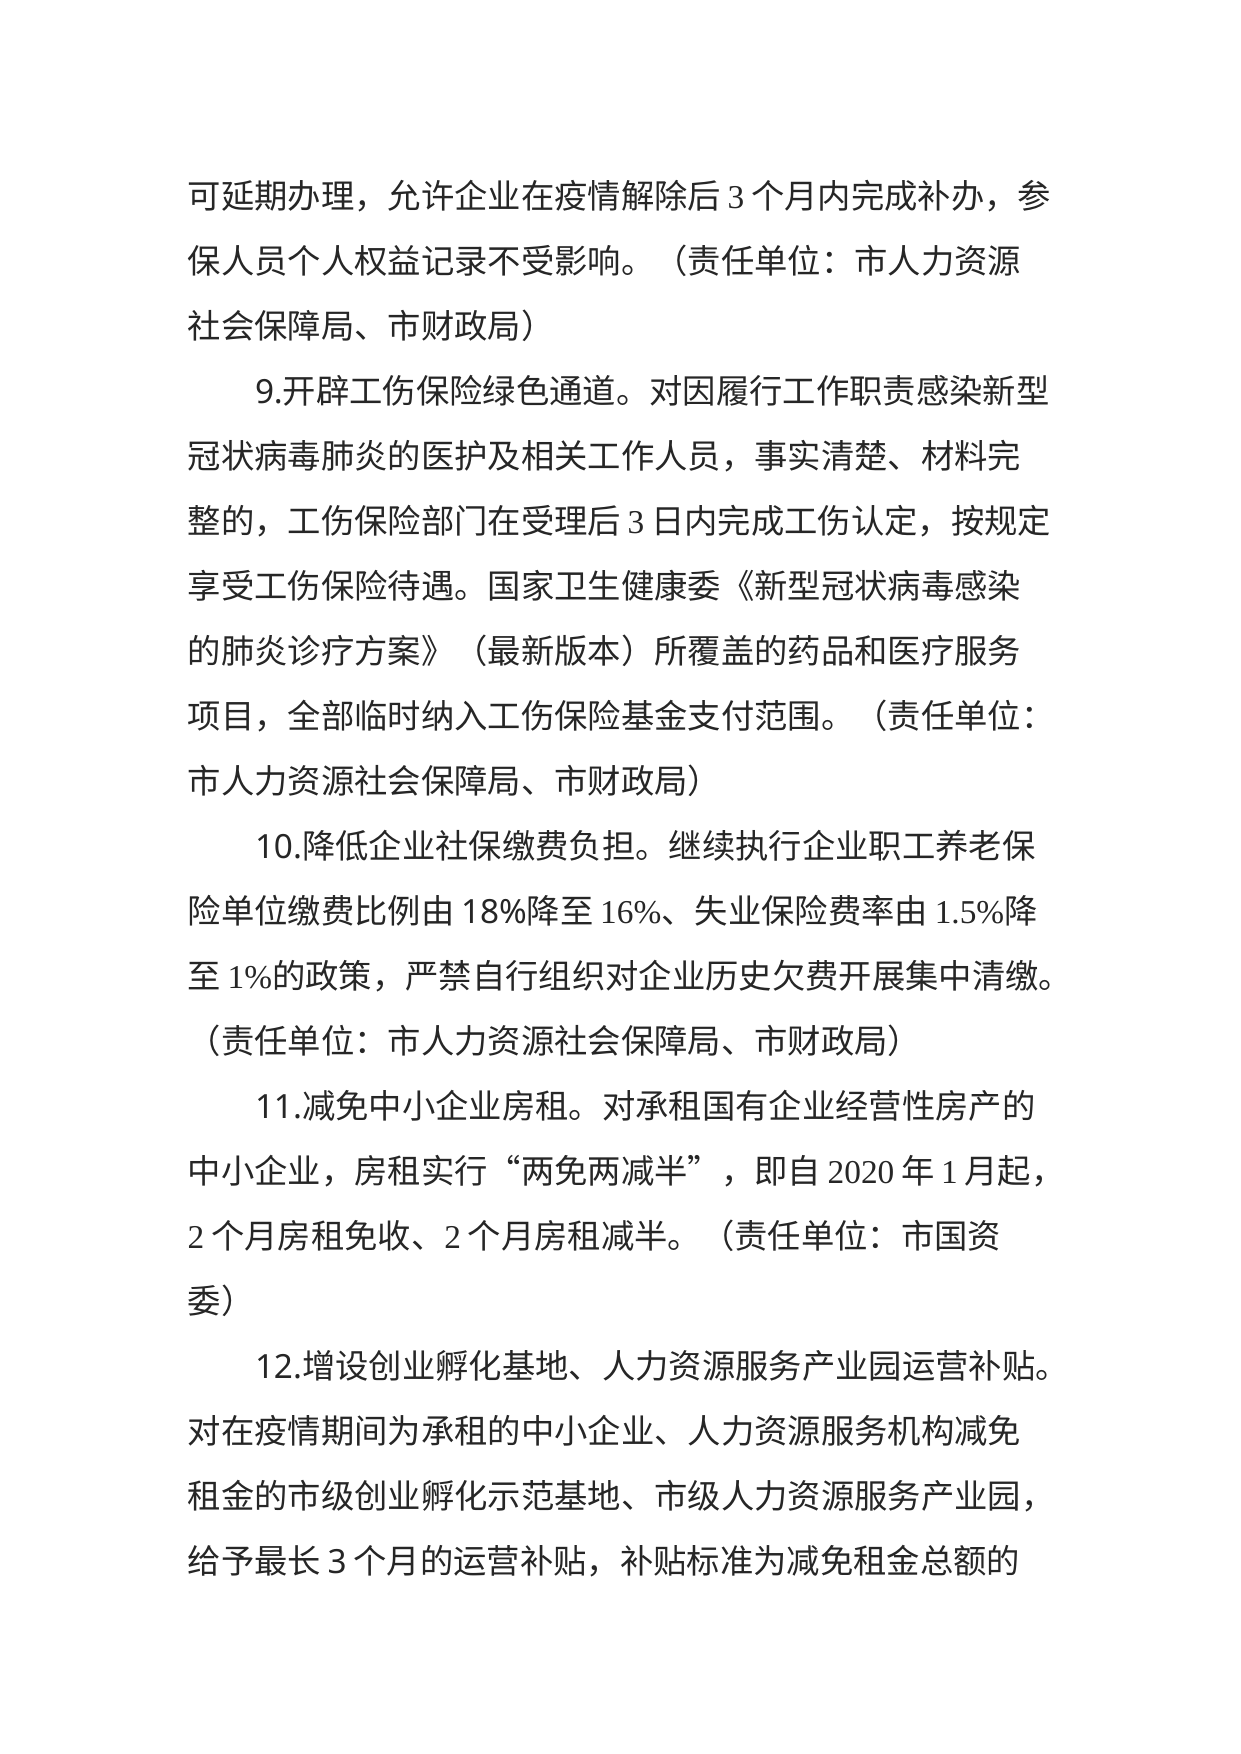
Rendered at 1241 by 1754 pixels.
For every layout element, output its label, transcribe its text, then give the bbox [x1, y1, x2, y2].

text 11.减免中小企业房租。对承租国有企业经营性房产的中小企业，房租实行“两免两减半”，即自2020年1月起，2个月房租免收、2个月房租减半。（责任单位：市国资委） [187, 1072, 1053, 1332]
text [187, 1332, 1053, 1592]
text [187, 162, 1053, 357]
text 9.开辟工伤保险绿色通道。对因履行工作职责感染新型冠状病毒肺炎的医护及相关工作人员，事实清楚、材料完整的，工伤保险部门在受理后3日内完成工伤认定，按规定享受工伤保险待遇。国家卫生健康委《新型冠状病毒感染的肺炎诊疗方案》（最新版本）所覆盖的药品和医疗服务项目，全部临时纳入工伤保险基金支付范围。（责任单位：市人力资源社会保障局、市财政局） [187, 357, 1053, 812]
text 10.降低企业社保缴费负担。继续执行企业职工养老保险单位缴费比例由18%降至16%、失业保险费率由1.5%降至1%的政策，严禁自行组织对企业历史欠费开展集中清缴。（责任单位：市人力资源社会保障局、市财政局） [187, 812, 1053, 1072]
